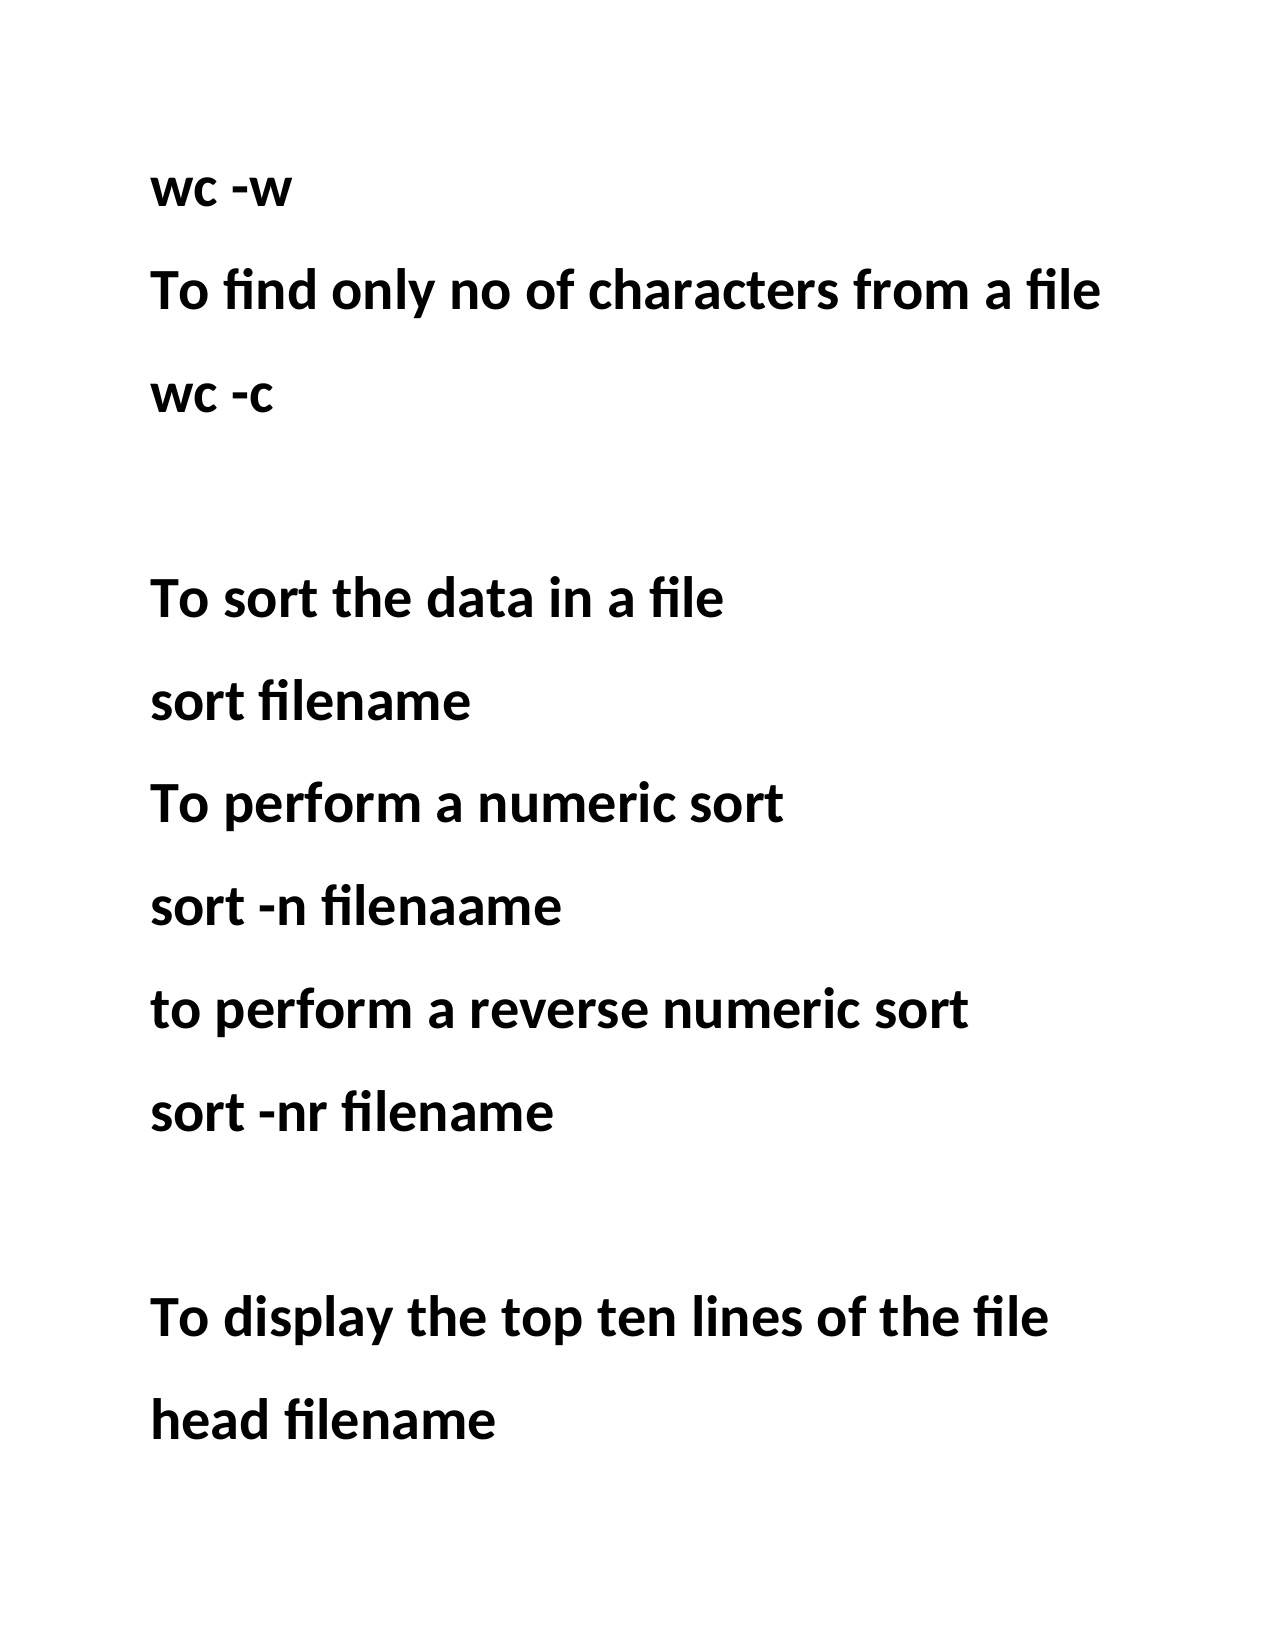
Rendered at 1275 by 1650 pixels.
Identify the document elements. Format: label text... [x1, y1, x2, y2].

text To find only no of characters from a file [150, 253, 1125, 324]
text sort -n filenaame [150, 869, 1125, 940]
text wc -w [150, 150, 1125, 221]
text sort -nr filename [150, 1074, 1125, 1146]
text sort filename [150, 663, 1125, 735]
text wc -c [150, 355, 1125, 427]
text to perform a reverse numeric sort [150, 972, 1125, 1043]
text To perform a numeric sort [150, 766, 1125, 837]
text head filename [150, 1382, 1125, 1454]
text To sort the data in a file [150, 561, 1125, 632]
text To display the top ten lines of the file [150, 1280, 1125, 1351]
